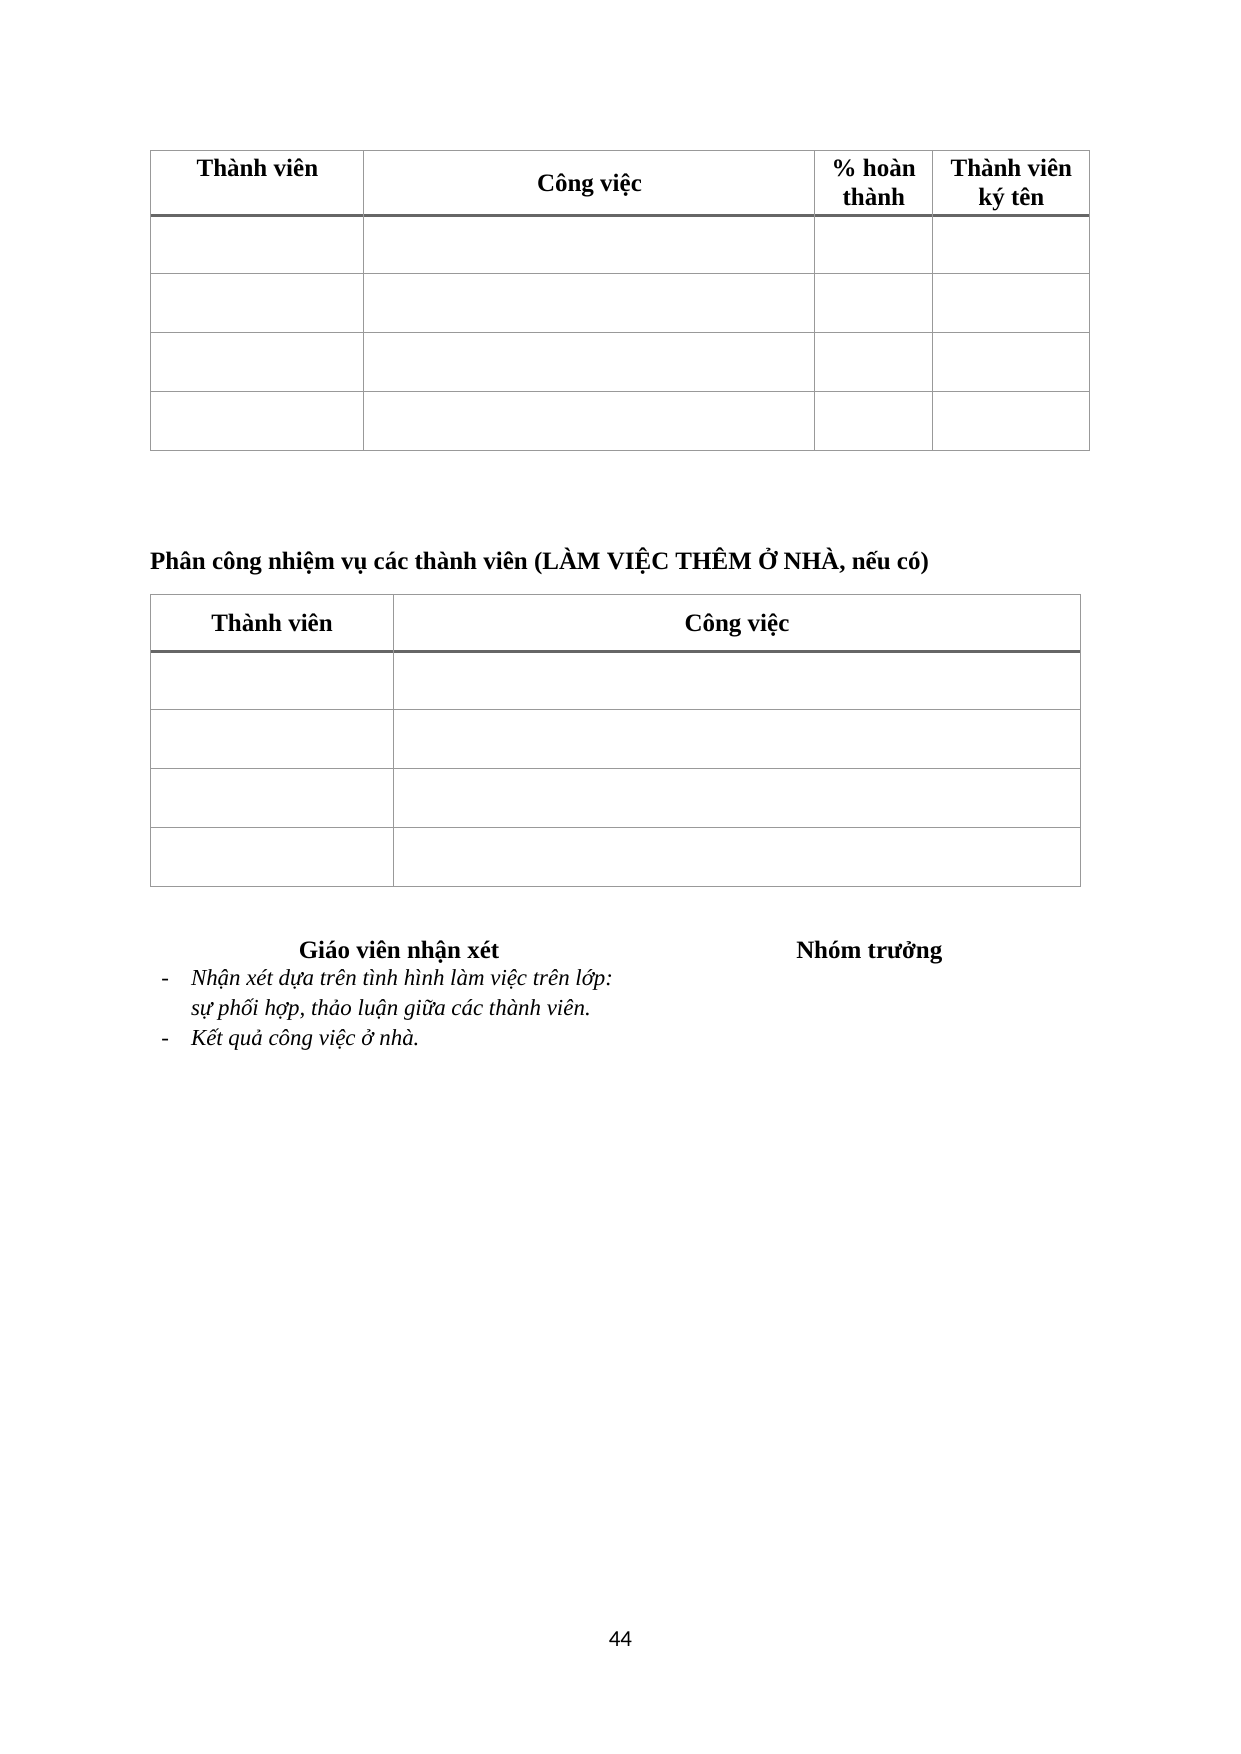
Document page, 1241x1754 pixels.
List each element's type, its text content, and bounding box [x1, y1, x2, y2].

table_cell [151, 217, 363, 273]
table_cell [151, 333, 363, 391]
table_cell [364, 274, 814, 332]
table_header Thành viên [151, 595, 393, 650]
table_cell [364, 333, 814, 391]
table_cell [933, 333, 1089, 391]
table_cell [815, 392, 932, 450]
table_cell [151, 769, 393, 827]
table_header Nhóm trưởng [648, 935, 1090, 1112]
table_cell [151, 392, 363, 450]
table_cell [815, 333, 932, 391]
table_header Công việc [364, 151, 814, 213]
table_cell [151, 710, 393, 768]
table_cell [364, 392, 814, 450]
table_cell [394, 769, 1080, 827]
table_header Công việc [394, 595, 1080, 650]
table_cell [815, 274, 932, 332]
table_cell [151, 653, 393, 709]
table_header Giáo viên nhận xét Nhận xét dựa trên tình hình làm việc trên lớp: sự phối hợp, thảo luận giữa các thành viên. Kết quả công việc ở nhà. [150, 935, 648, 1112]
table_header % hoàn thành [815, 151, 932, 213]
table_cell [815, 217, 932, 273]
table_cell [394, 710, 1080, 768]
table_header Thành viên [151, 151, 363, 213]
text Phân công nhiệm vụ các thành viên (LÀM VIỆC THÊM Ở NHÀ, nếu có) [150, 546, 1090, 575]
table_cell [151, 274, 363, 332]
table_cell [364, 217, 814, 273]
table_cell [394, 828, 1080, 886]
table_cell [151, 828, 393, 886]
table_cell [933, 274, 1089, 332]
table_cell [933, 217, 1089, 273]
table_header Thành viên ký tên [933, 151, 1089, 213]
table_cell [933, 392, 1089, 450]
table_cell [394, 653, 1080, 709]
